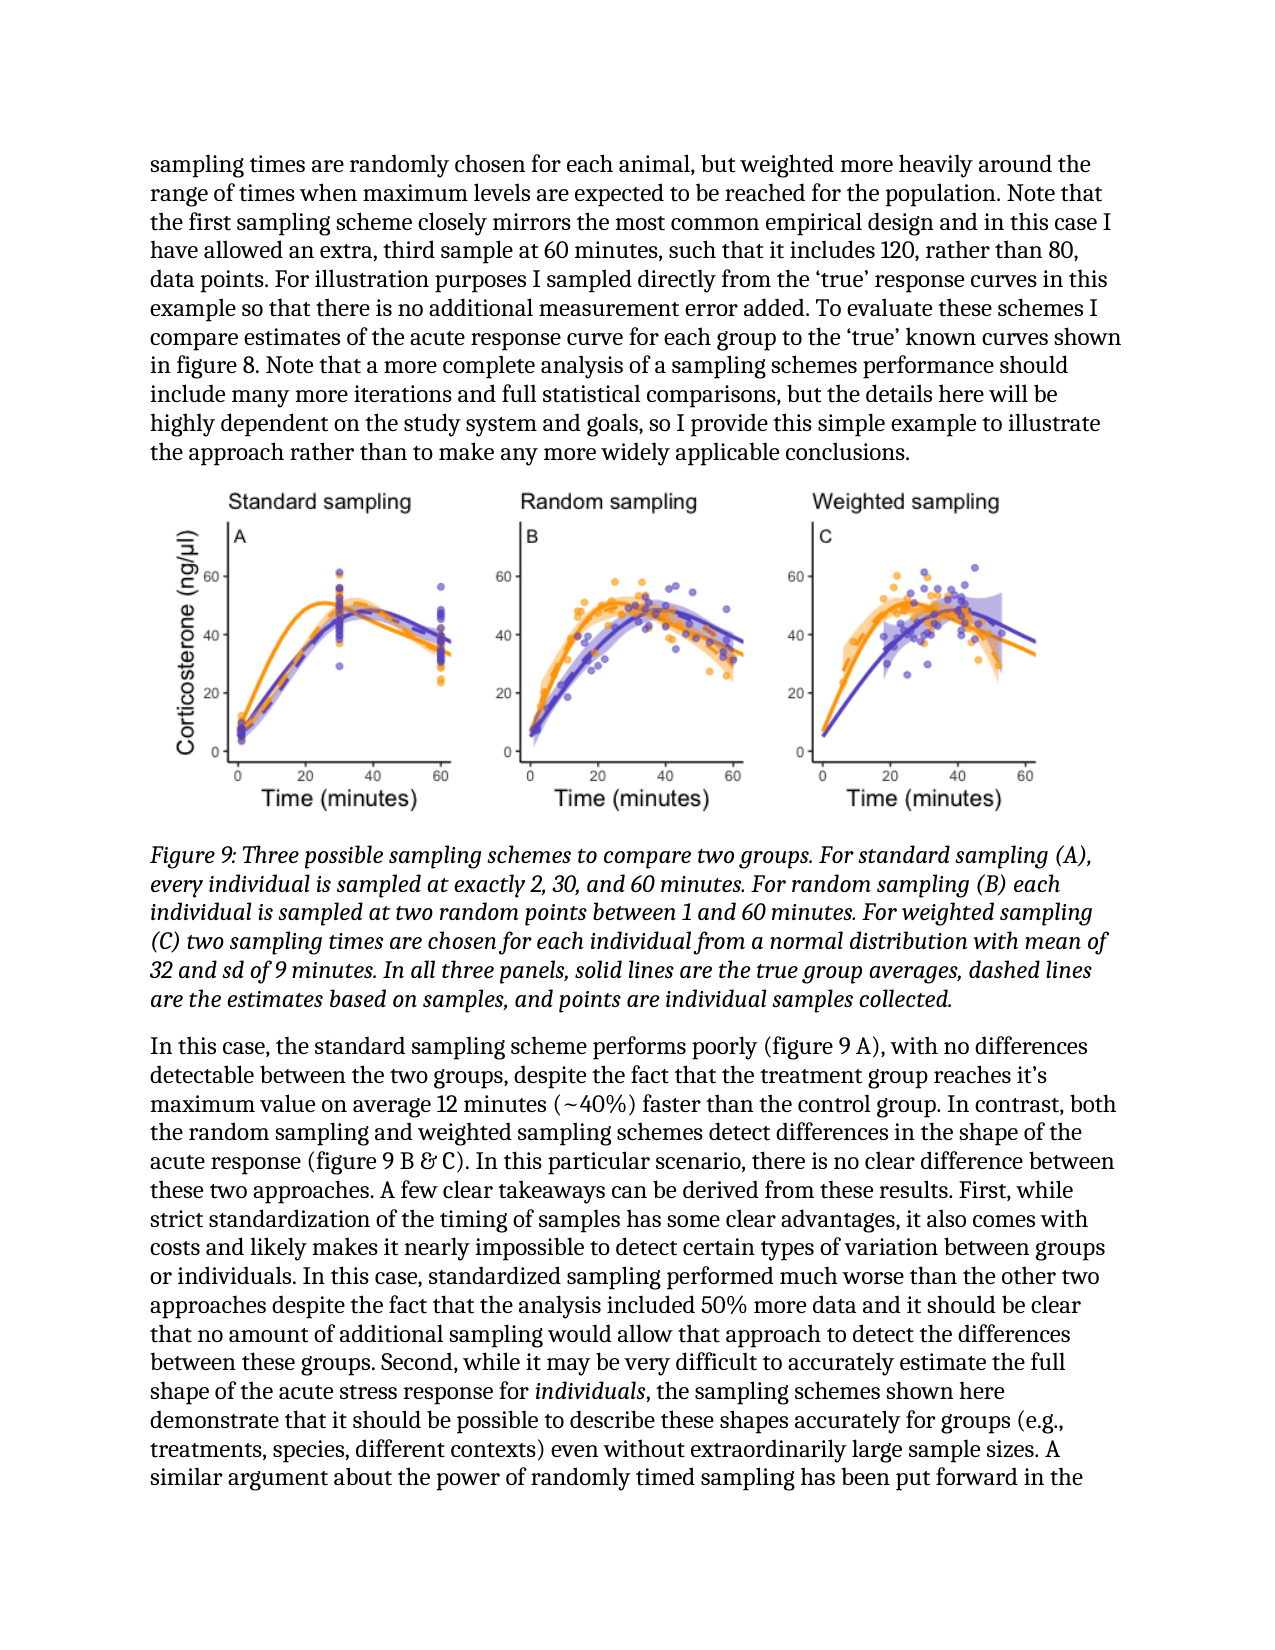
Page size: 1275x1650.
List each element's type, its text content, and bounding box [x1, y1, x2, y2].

picture [168, 485, 1044, 820]
text Figure 9: Three possible sampling schemes to compare two groups. For standard sampling (A), every individual is sampled at exactly 2, 30, and 60 minutes. For random sampling (B) each individual is sampled at two random points between 1 and 60 minutes. For weighted sampling (C) two sampling times are chosen for each individual from a normal distribution with mean of 32 and sd of 9 minutes. In all three panels, solid lines are the true group averages, dashed lines are the estimates based on samples, and points are individual samples collected. [150, 841, 1125, 1013]
